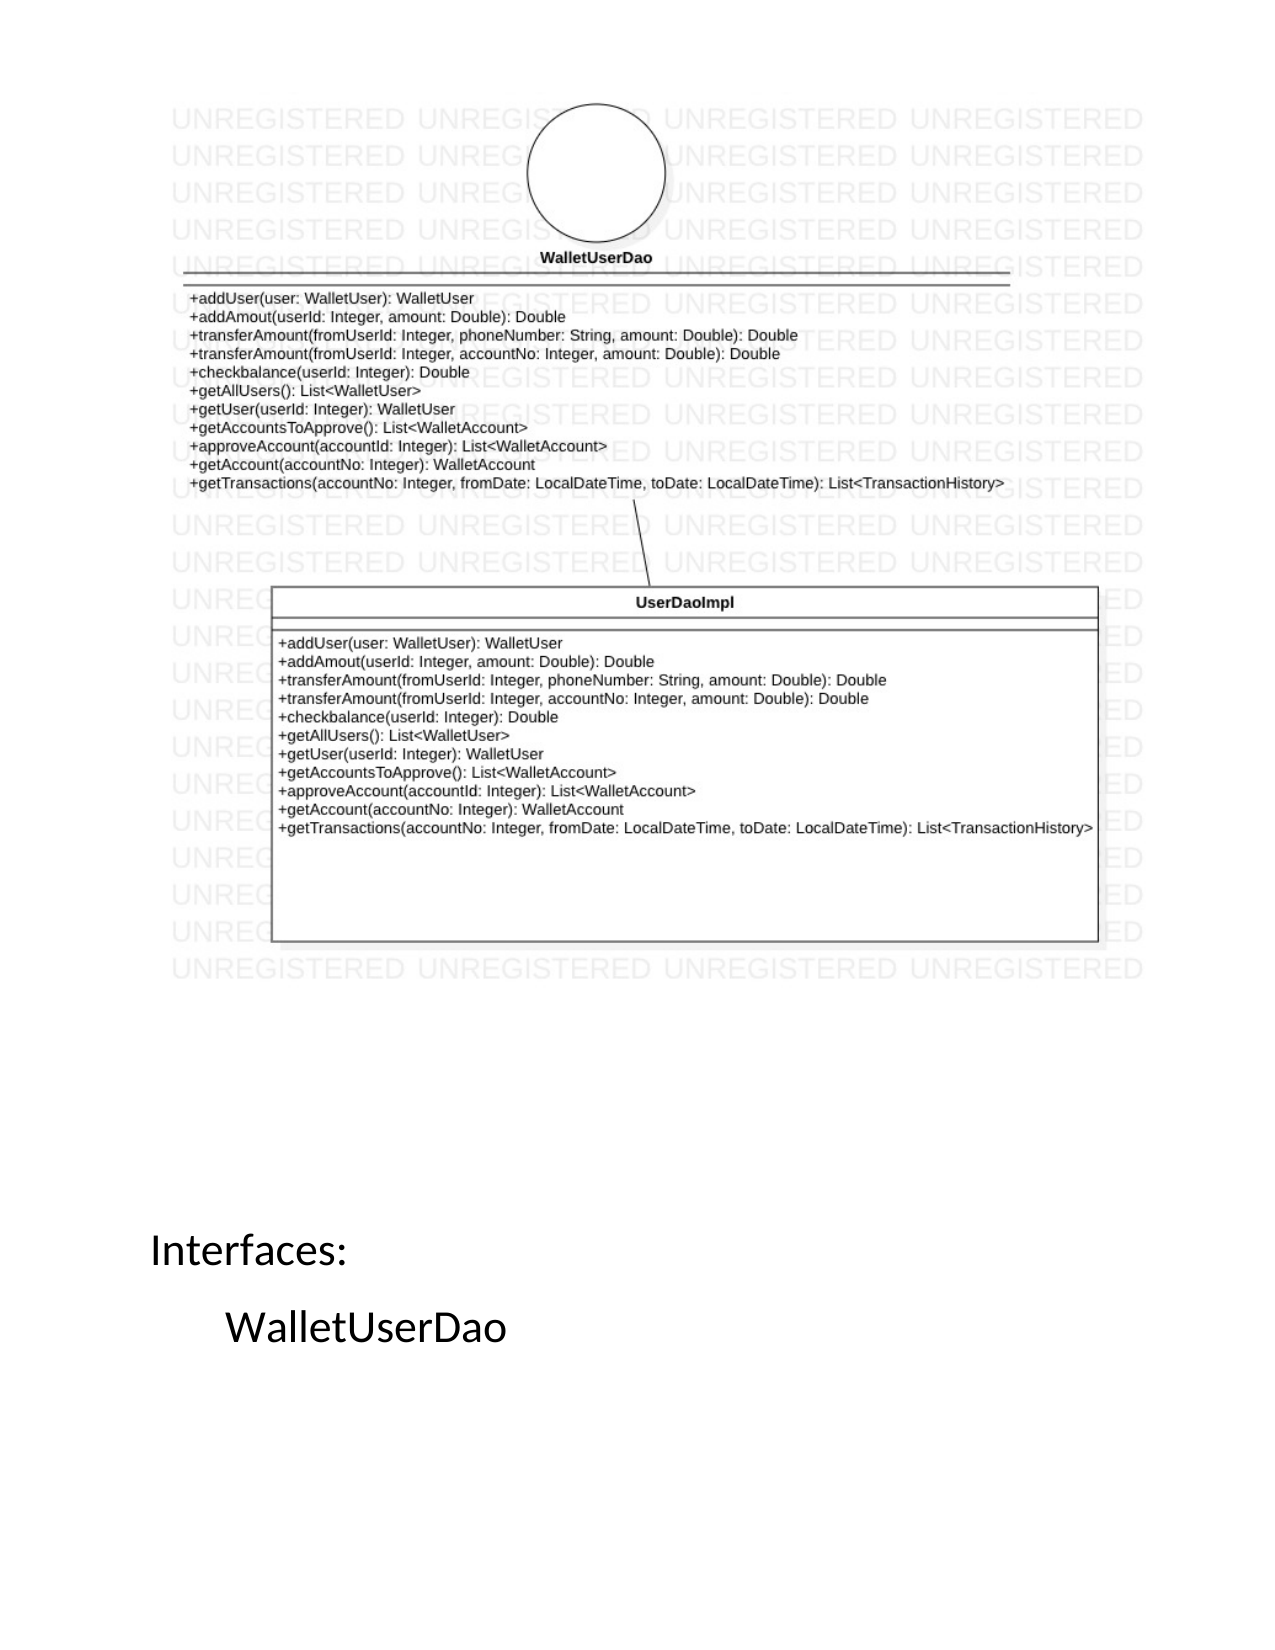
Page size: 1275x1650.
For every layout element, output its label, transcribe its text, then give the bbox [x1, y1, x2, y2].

picture [171, 92, 1147, 991]
text Interfaces: [150, 1221, 1125, 1276]
list WalletUserDao [225, 1297, 1125, 1353]
